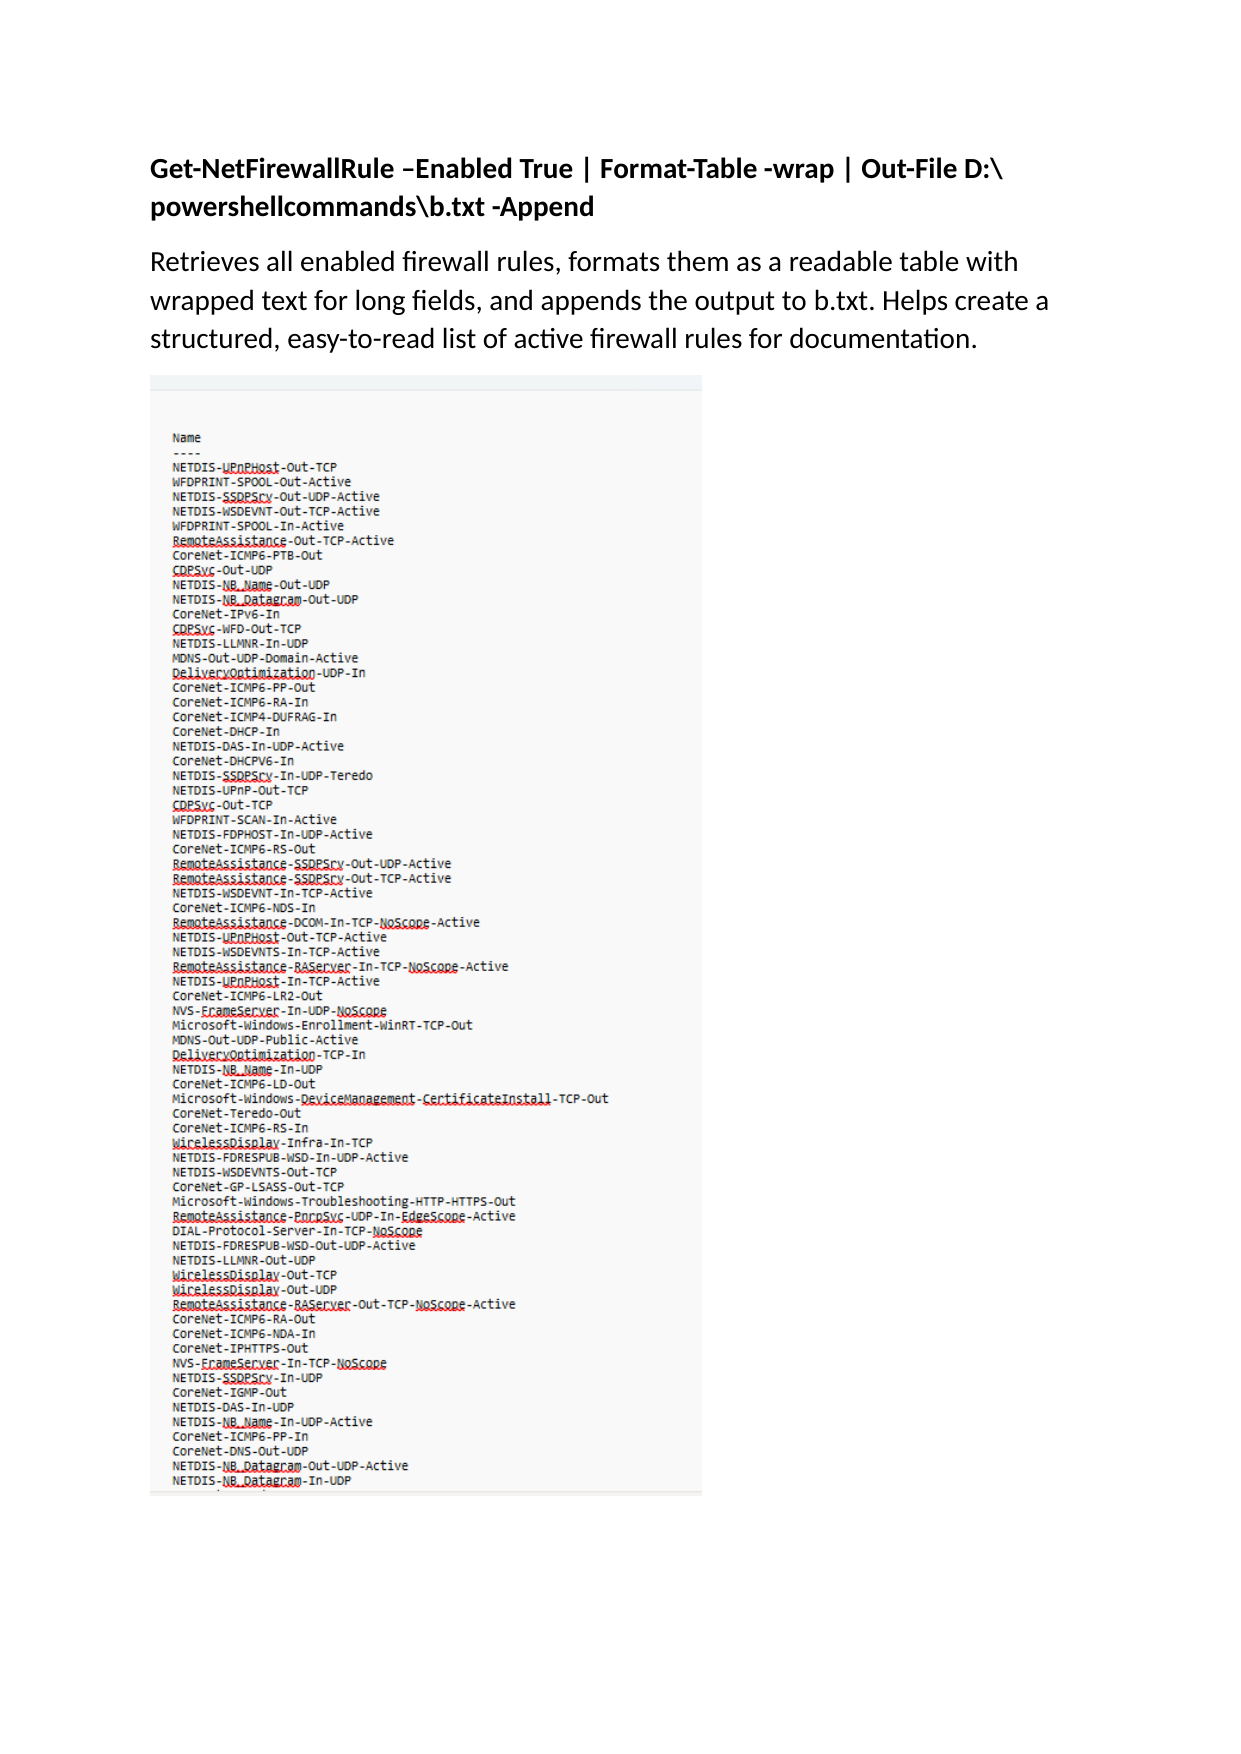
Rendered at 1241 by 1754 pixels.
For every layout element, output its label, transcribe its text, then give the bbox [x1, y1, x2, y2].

text Get-NetFirewallRule –Enabled True | Format-Table -wrap | Out-File D:\powershellcommands\b.txt -Append [150, 150, 1090, 224]
picture [150, 375, 703, 1496]
text Retrieves all enabled firewall rules, formats them as a readable table with wrapped text for long fields, and appends the output to b.txt. Helps create a structured, easy-to-read list of active firewall rules for documentation. [150, 243, 1090, 356]
